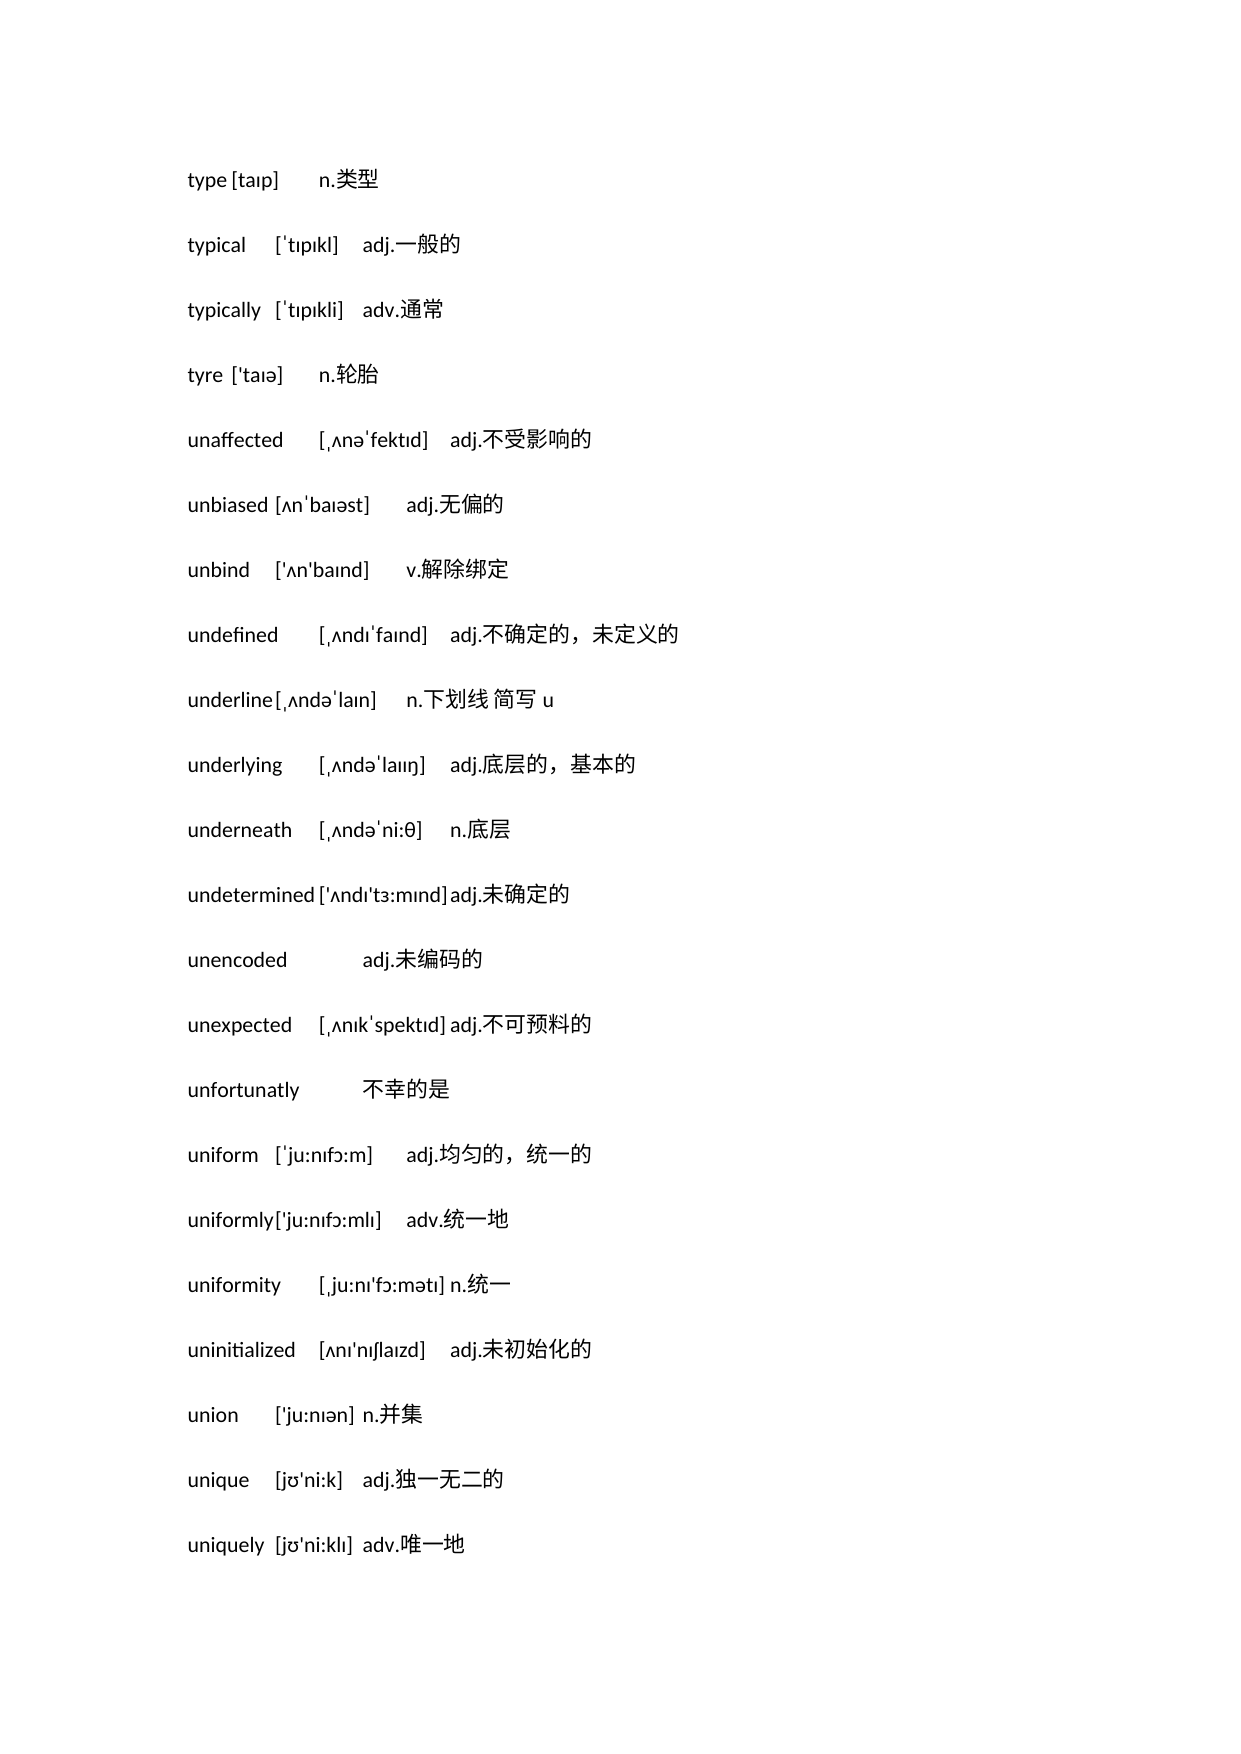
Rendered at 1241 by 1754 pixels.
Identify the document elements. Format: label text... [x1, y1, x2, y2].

text typically [ˈtɪpɪkli] adv.通常 [187, 292, 1053, 324]
text uniformity [ˌju:nɪ'fɔ:mətɪ] n.统一 [187, 1267, 1053, 1299]
text underline [ˌʌndəˈlaɪn] n.下划线 简写 u [187, 682, 1053, 714]
text uniquely [jʊ'ni:klɪ] adv.唯一地 [187, 1527, 1053, 1559]
text unencoded adj.未编码的 [187, 942, 1053, 974]
text type [taɪp] n.类型 [187, 162, 1053, 194]
text unbiased [ʌnˈbaɪəst] adj.无偏的 [187, 487, 1053, 519]
text uniformly ['ju:nɪfɔ:mlɪ] adv.统一地 [187, 1202, 1053, 1234]
text unbind ['ʌn'baɪnd] v.解除绑定 [187, 552, 1053, 584]
text unexpected [ˌʌnɪkˈspektɪd] adj.不可预料的 [187, 1007, 1053, 1039]
text tyre ['taɪə] n.轮胎 [187, 357, 1053, 389]
text unique [jʊ'ni:k] adj.独一无二的 [187, 1462, 1053, 1494]
text undefined [ˌʌndɪˈfaɪnd] adj.不确定的，未定义的 [187, 617, 1053, 649]
text uniform [ˈju:nɪfɔ:m] adj.均匀的，统一的 [187, 1137, 1053, 1169]
text unaffected [ˌʌnəˈfektɪd] adj.不受影响的 [187, 422, 1053, 454]
text undetermined ['ʌndɪ'tɜ:mɪnd] adj.未确定的 [187, 877, 1053, 909]
text underlying [ˌʌndəˈlaɪɪŋ] adj.底层的，基本的 [187, 747, 1053, 779]
text unfortunatly 不幸的是 [187, 1072, 1053, 1104]
text uninitialized [ʌnɪ'nɪʃlaɪzd] adj.未初始化的 [187, 1332, 1053, 1364]
text typical [ˈtɪpɪkl] adj.一般的 [187, 227, 1053, 259]
text union ['ju:nɪən] n.并集 [187, 1397, 1053, 1429]
text underneath [ˌʌndəˈni:θ] n.底层 [187, 812, 1053, 844]
